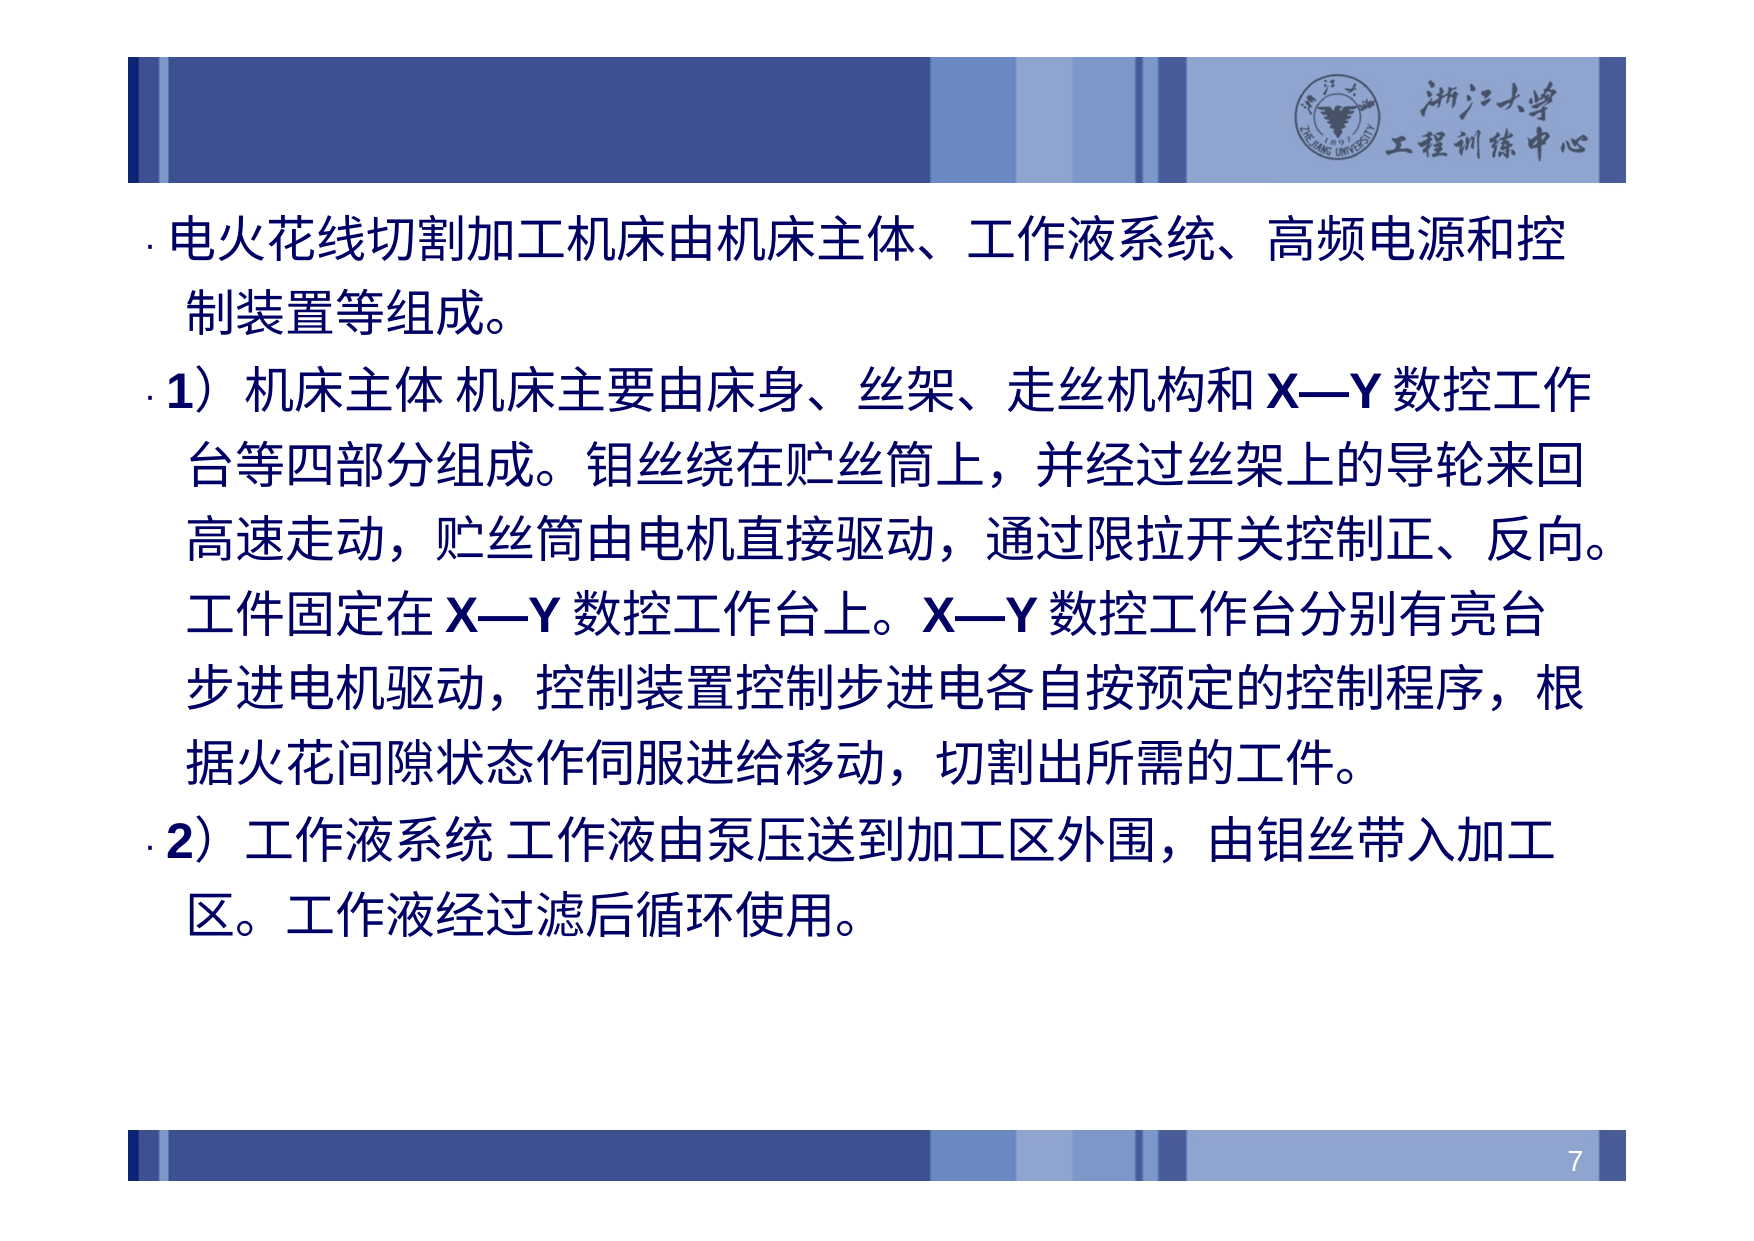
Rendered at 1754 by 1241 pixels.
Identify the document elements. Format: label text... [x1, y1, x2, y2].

picture [128, 1129, 1626, 1181]
text · 电火花线切割加工机床由机床主体、工作液系统、高频电源和控制装置等组成。 [144, 87, 1593, 346]
text · 1）机床主体 机床主要由床身、丝架、走丝机构和X—Y数控工作台等四部分组成。钼丝绕在贮丝筒上，并经过丝架上的导轮来回高速走动，贮丝筒由电机直接驱动，通过限拉开关控制正、反向。工件固定在X—Y数控工作台上。X—Y数控工作台分别有亮台步进电机驱动，控制装置控制步进电各自按预定的控制程序，根据火花间隙状态作伺服进给移动，切割出所需的工件。 [144, 351, 1593, 796]
text · 2）工作液系统 工作液由泵压送到加工区外围，由钼丝带入加工区。工作液经过滤后循环使用。 [144, 801, 1593, 947]
picture [128, 57, 1626, 197]
